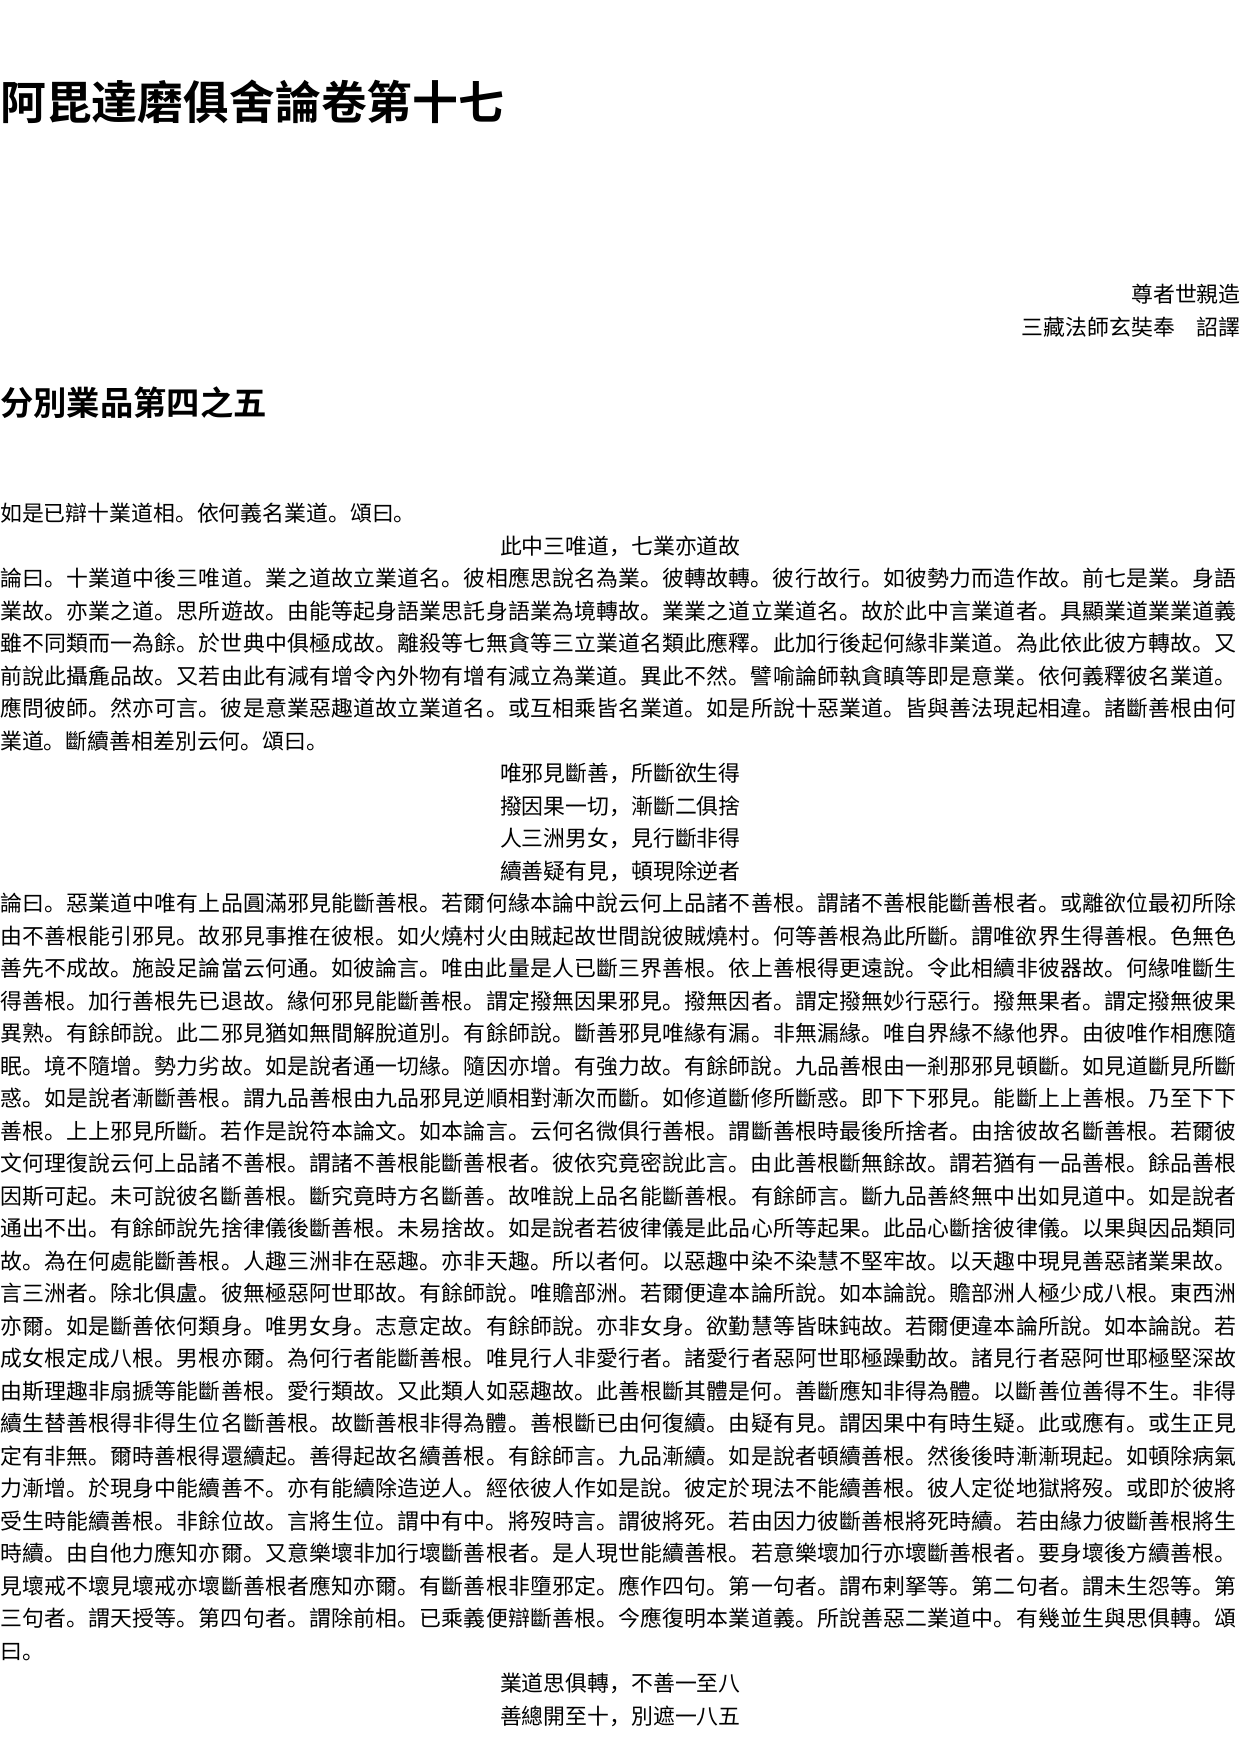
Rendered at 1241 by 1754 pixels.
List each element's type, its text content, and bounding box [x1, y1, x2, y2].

text 續善疑有見，頓現除逆者 [0, 853, 1240, 886]
text 此中三唯道，七業亦道故 [0, 528, 1240, 561]
text 三藏法師玄奘奉 詔譯 [0, 309, 1240, 342]
subtitle 阿毘達磨俱舍論卷第十七 [0, 51, 1240, 149]
text 論曰。十業道中後三唯道。業之道故立業道名。彼相應思說名為業。彼轉故轉。彼行故行。如彼勢力而造作故。前七是業。身語業故。亦業之道。思所遊故。由能等起身語業思託身語業為境轉故。業業之道立業道名。故於此中言業道者。具顯業道業業道義。雖不同類而一為餘。於世典中俱極成故。離殺等七無貪等三立業道名類此應釋。此加行後起何緣非業道。為此依此彼方轉故。又前說此攝麁品故。又若由此有減有增令內外物有增有減立為業道。異此不然。譬喻論師執貪瞋等即是意業。依何義釋彼名業道。應問彼師。然亦可言。彼是意業惡趣道故立業道名。或互相乘皆名業道。如是所說十惡業道。皆與善法現起相違。諸斷善根由何業道。斷續善相差別云何。頌曰。 [0, 561, 1240, 756]
text 如是已辯十業道相。依何義名業道。頌曰。 [0, 496, 1240, 528]
text 論曰。惡業道中唯有上品圓滿邪見能斷善根。若爾何緣本論中說云何上品諸不善根。謂諸不善根能斷善根者。或離欲位最初所除。由不善根能引邪見。故邪見事推在彼根。如火燒村火由賊起故世間說彼賊燒村。何等善根為此所斷。謂唯欲界生得善根。色無色善先不成故。施設足論當云何通。如彼論言。唯由此量是人已斷三界善根。依上善根得更遠說。令此相續非彼器故。何緣唯斷生得善根。加行善根先已退故。緣何邪見能斷善根。謂定撥無因果邪見。撥無因者。謂定撥無妙行惡行。撥無果者。謂定撥無彼果異熟。有餘師說。此二邪見猶如無間解脫道別。有餘師說。斷善邪見唯緣有漏。非無漏緣。唯自界緣不緣他界。由彼唯作相應隨眠。境不隨增。勢力劣故。如是說者通一切緣。隨因亦增。有強力故。有餘師說。九品善根由一剎那邪見頓斷。如見道斷見所斷惑。如是說者漸斷善根。謂九品善根由九品邪見逆順相對漸次而斷。如修道斷修所斷惑。即下下邪見。能斷上上善根。乃至下下善根。上上邪見所斷。若作是說符本論文。如本論言。云何名微俱行善根。謂斷善根時最後所捨者。由捨彼故名斷善根。若爾彼文何理復說云何上品諸不善根。謂諸不善根能斷善根者。彼依究竟密說此言。由此善根斷無餘故。謂若猶有一品善根。餘品善根因斯可起。未可說彼名斷善根。斷究竟時方名斷善。故唯說上品名能斷善根。有餘師言。斷九品善終無中出如見道中。如是說者通出不出。有餘師說先捨律儀後斷善根。未易捨故。如是說者若彼律儀是此品心所等起果。此品心斷捨彼律儀。以果與因品類同故。為在何處能斷善根。人趣三洲非在惡趣。亦非天趣。所以者何。以惡趣中染不染慧不堅牢故。以天趣中現見善惡諸業果故。言三洲者。除北俱盧。彼無極惡阿世耶故。有餘師說。唯贍部洲。若爾便違本論所說。如本論說。贍部洲人極少成八根。東西洲亦爾。如是斷善依何類身。唯男女身。志意定故。有餘師說。亦非女身。欲勤慧等皆昧鈍故。若爾便違本論所說。如本論說。若成女根定成八根。男根亦爾。為何行者能斷善根。唯見行人非愛行者。諸愛行者惡阿世耶極躁動故。諸見行者惡阿世耶極堅深故。由斯理趣非扇搋等能斷善根。愛行類故。又此類人如惡趣故。此善根斷其體是何。善斷應知非得為體。以斷善位善得不生。非得續生替善根得非得生位名斷善根。故斷善根非得為體。善根斷已由何復續。由疑有見。謂因果中有時生疑。此或應有。或生正見定有非無。爾時善根得還續起。善得起故名續善根。有餘師言。九品漸續。如是說者頓續善根。然後後時漸漸現起。如頓除病氣力漸增。於現身中能續善不。亦有能續除造逆人。經依彼人作如是說。彼定於現法不能續善根。彼人定從地獄將歿。或即於彼將受生時能續善根。非餘位故。言將生位。謂中有中。將歿時言。謂彼將死。若由因力彼斷善根將死時續。若由緣力彼斷善根將生時續。由自他力應知亦爾。又意樂壞非加行壞斷善根者。是人現世能續善根。若意樂壞加行亦壞斷善根者。要身壞後方續善根。見壞戒不壞見壞戒亦壞斷善根者應知亦爾。有斷善根非墮邪定。應作四句。第一句者。謂布剌拏等。第二句者。謂未生怨等。第三句者。謂天授等。第四句者。謂除前相。已乘義便辯斷善根。今應復明本業道義。所說善惡二業道中。有幾並生與思俱轉。頌曰。 [0, 886, 1240, 1666]
text 尊者世親造 [0, 277, 1240, 309]
text 業道思俱轉，不善一至八 [0, 1666, 1240, 1698]
text 人三洲男女，見行斷非得 [0, 821, 1240, 853]
text 唯邪見斷善，所斷欲生得 [0, 756, 1240, 788]
text 撥因果一切，漸斷二俱捨 [0, 788, 1240, 821]
text 善總開至十，別遮一八五 [0, 1698, 1240, 1731]
subtitle 分別業品第四之五 [0, 369, 1240, 434]
